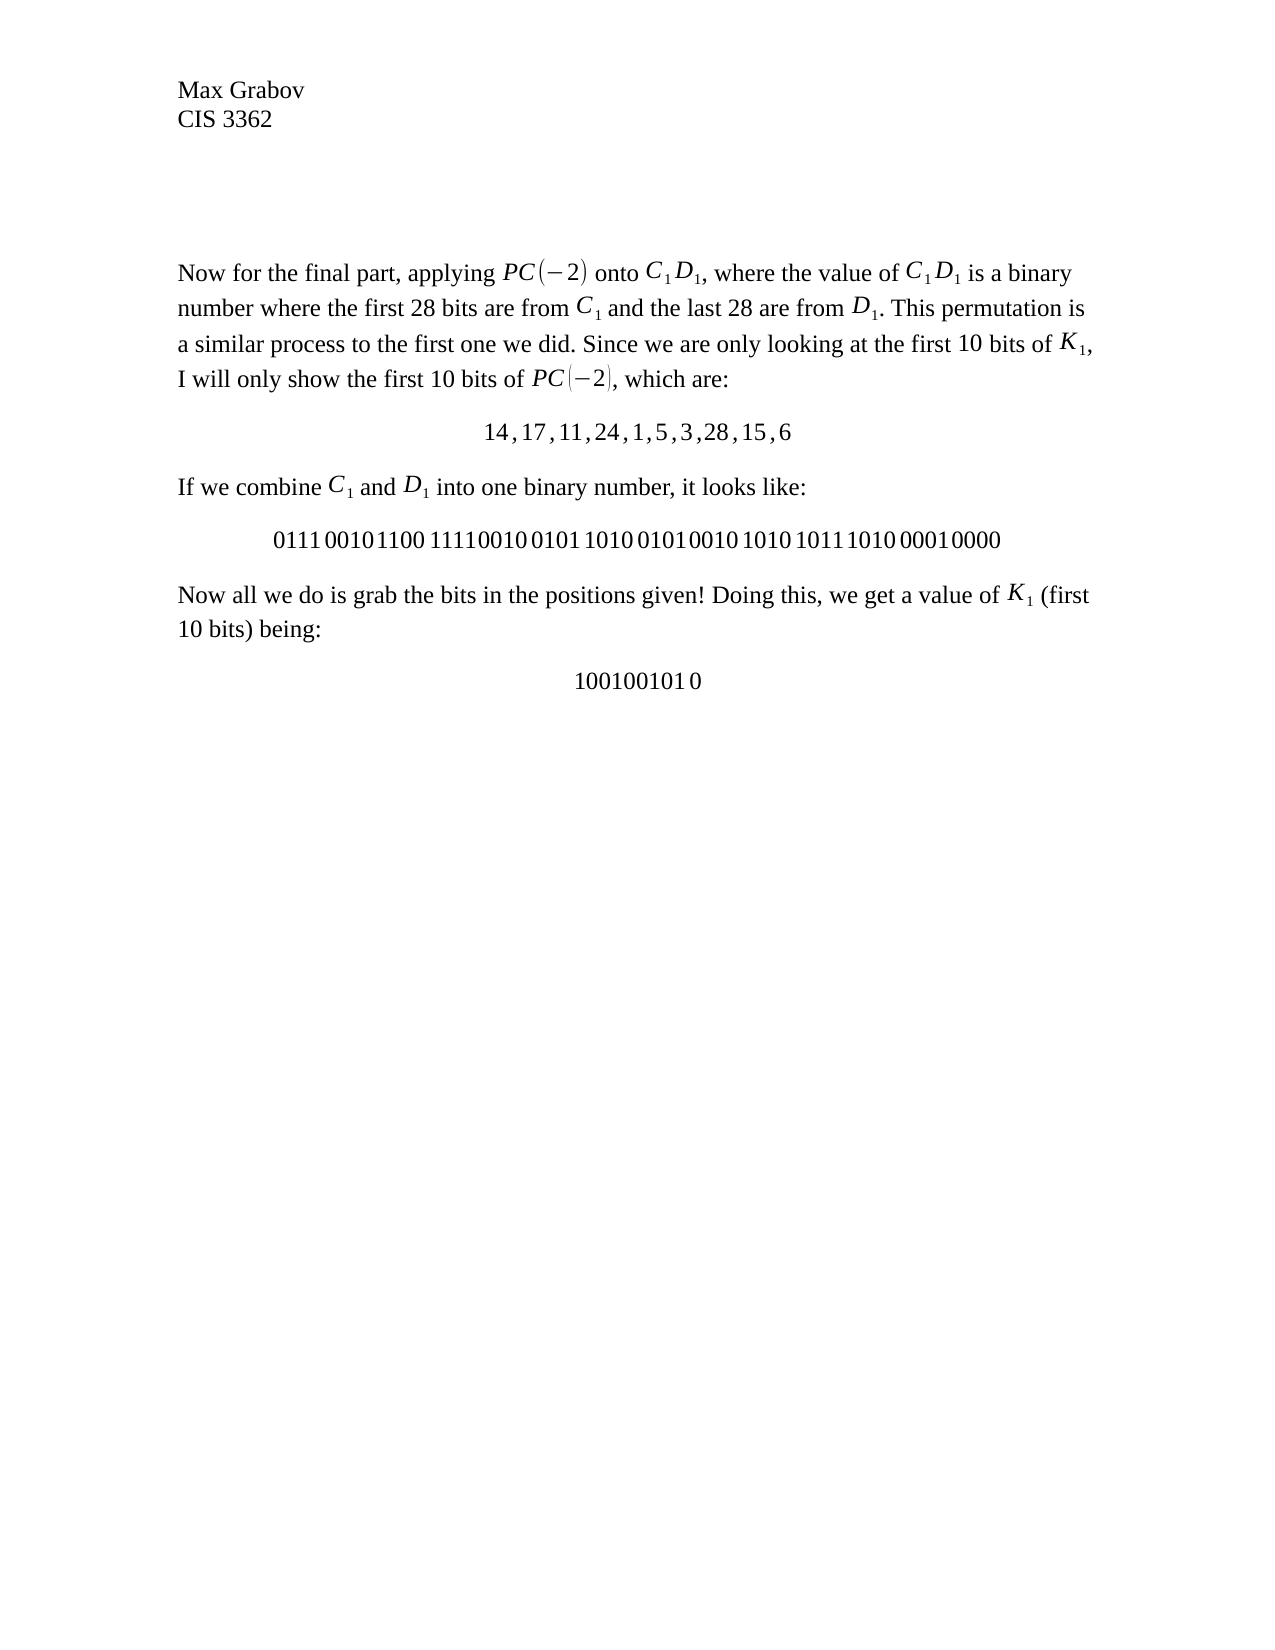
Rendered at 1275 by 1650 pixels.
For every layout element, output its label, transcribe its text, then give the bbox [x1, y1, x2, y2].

text If we combine and into one binary number, it looks like: [177, 471, 1098, 502]
text Now all we do is grab the bits in the positions given! Doing this, we get a value of (first 10 bits) being: [177, 579, 1098, 643]
text Now for the final part, applying onto , where the value of is a binary number where the first 28 bits are from and the last 28 are from . This permutation is a similar process to the first one we did. Since we are only looking at the first bits of , I will only show the first 10 bits of , which are: [177, 256, 1098, 394]
